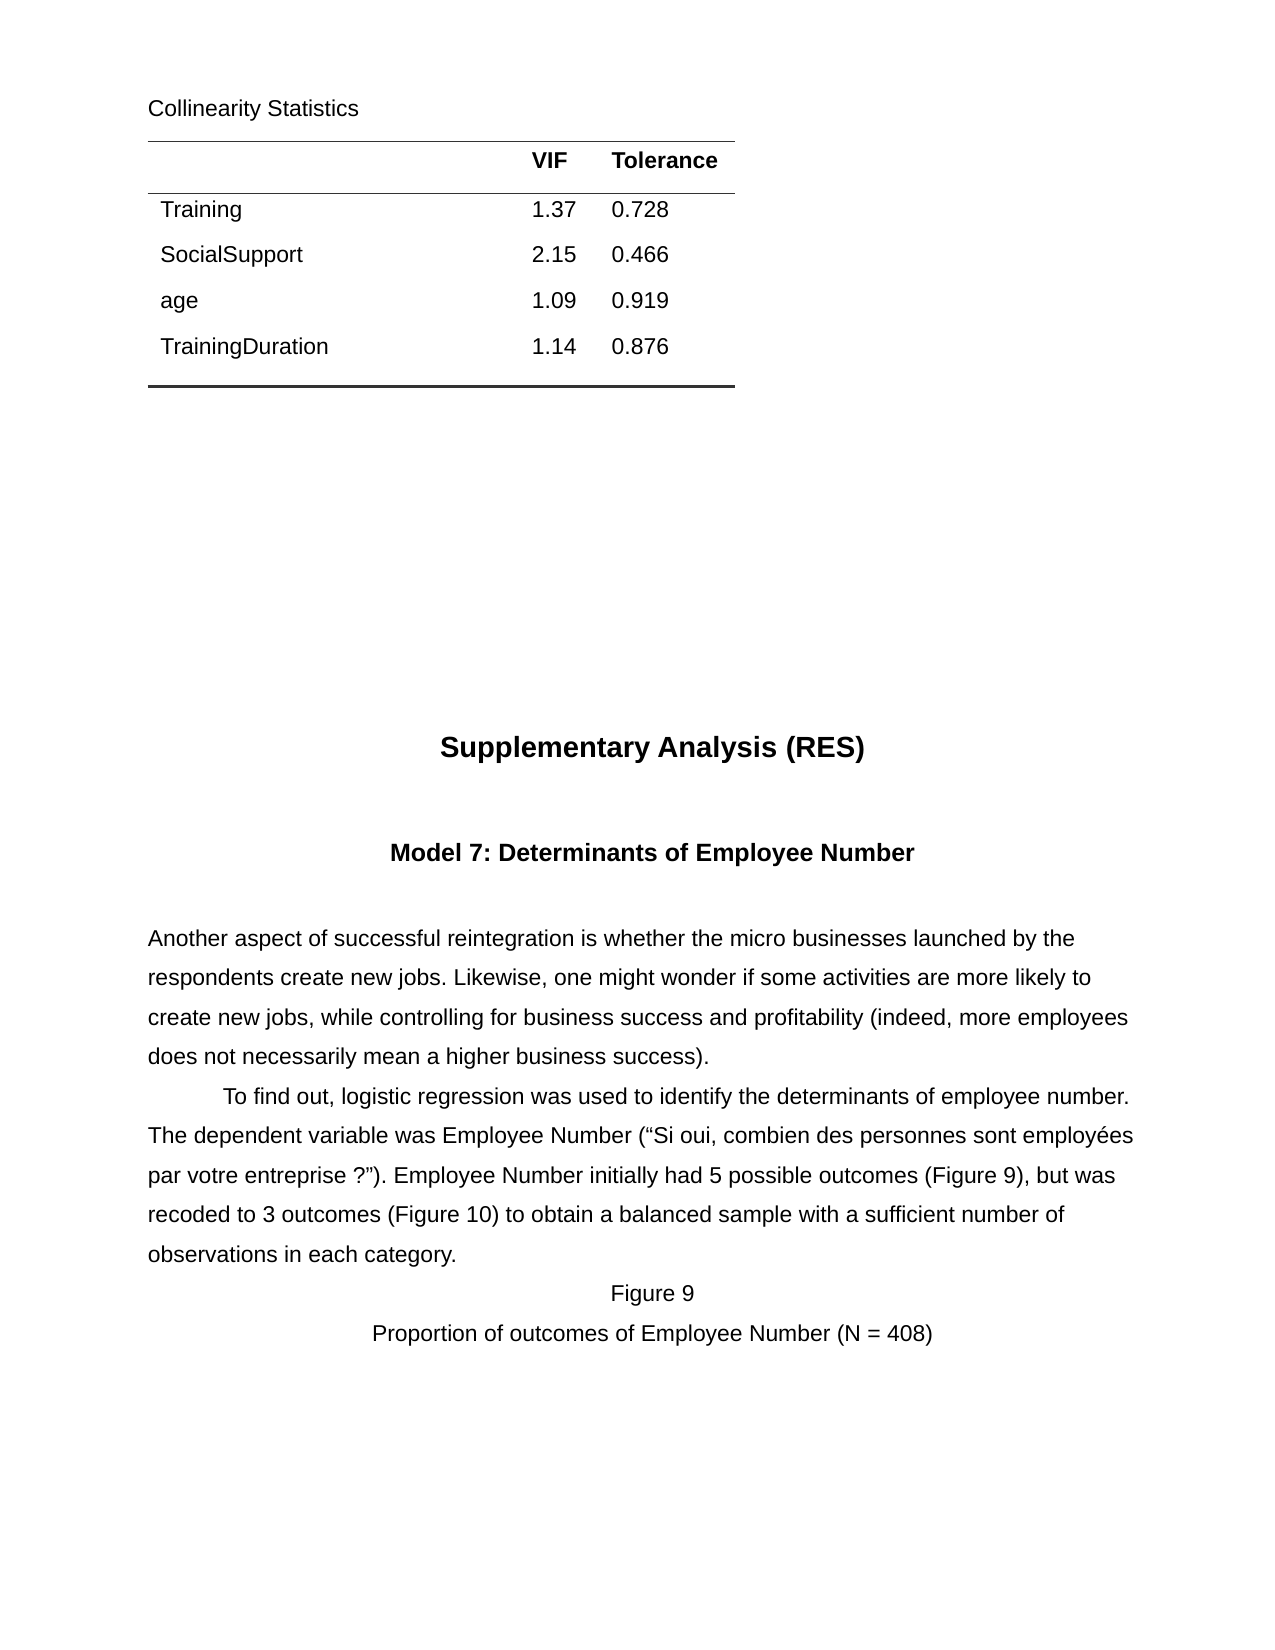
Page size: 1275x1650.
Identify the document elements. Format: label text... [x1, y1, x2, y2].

text To find out, logistic regression was used to identify the determinants of employee number. The dependent variable was Employee Number (“Si oui, combien des personnes sont employées par votre entreprise ?”). Employee Number initially had 5 possible outcomes (Figure 9), but was recoded to 3 outcomes (Figure 10) to obtain a balanced sample with a sufficient number of observations in each category. [148, 1083, 1157, 1267]
text Figure 9 [148, 1280, 1157, 1306]
text Proportion of outcomes of Employee Number (N = 408) [148, 1319, 1157, 1346]
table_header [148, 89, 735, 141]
subtitle Model 7: Determinants of Employee Number [148, 838, 1157, 866]
subtitle Supplementary Analysis (RES) [148, 730, 1157, 763]
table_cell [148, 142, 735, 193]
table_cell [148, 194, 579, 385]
text Another aspect of successful reintegration is whether the micro businesses launched by the respondents create new jobs. Likewise, one might wonder if some activities are more likely to create new jobs, while controlling for business success and profitability (indeed, more employees does not necessarily mean a higher business success). [148, 925, 1157, 1069]
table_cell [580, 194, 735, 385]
